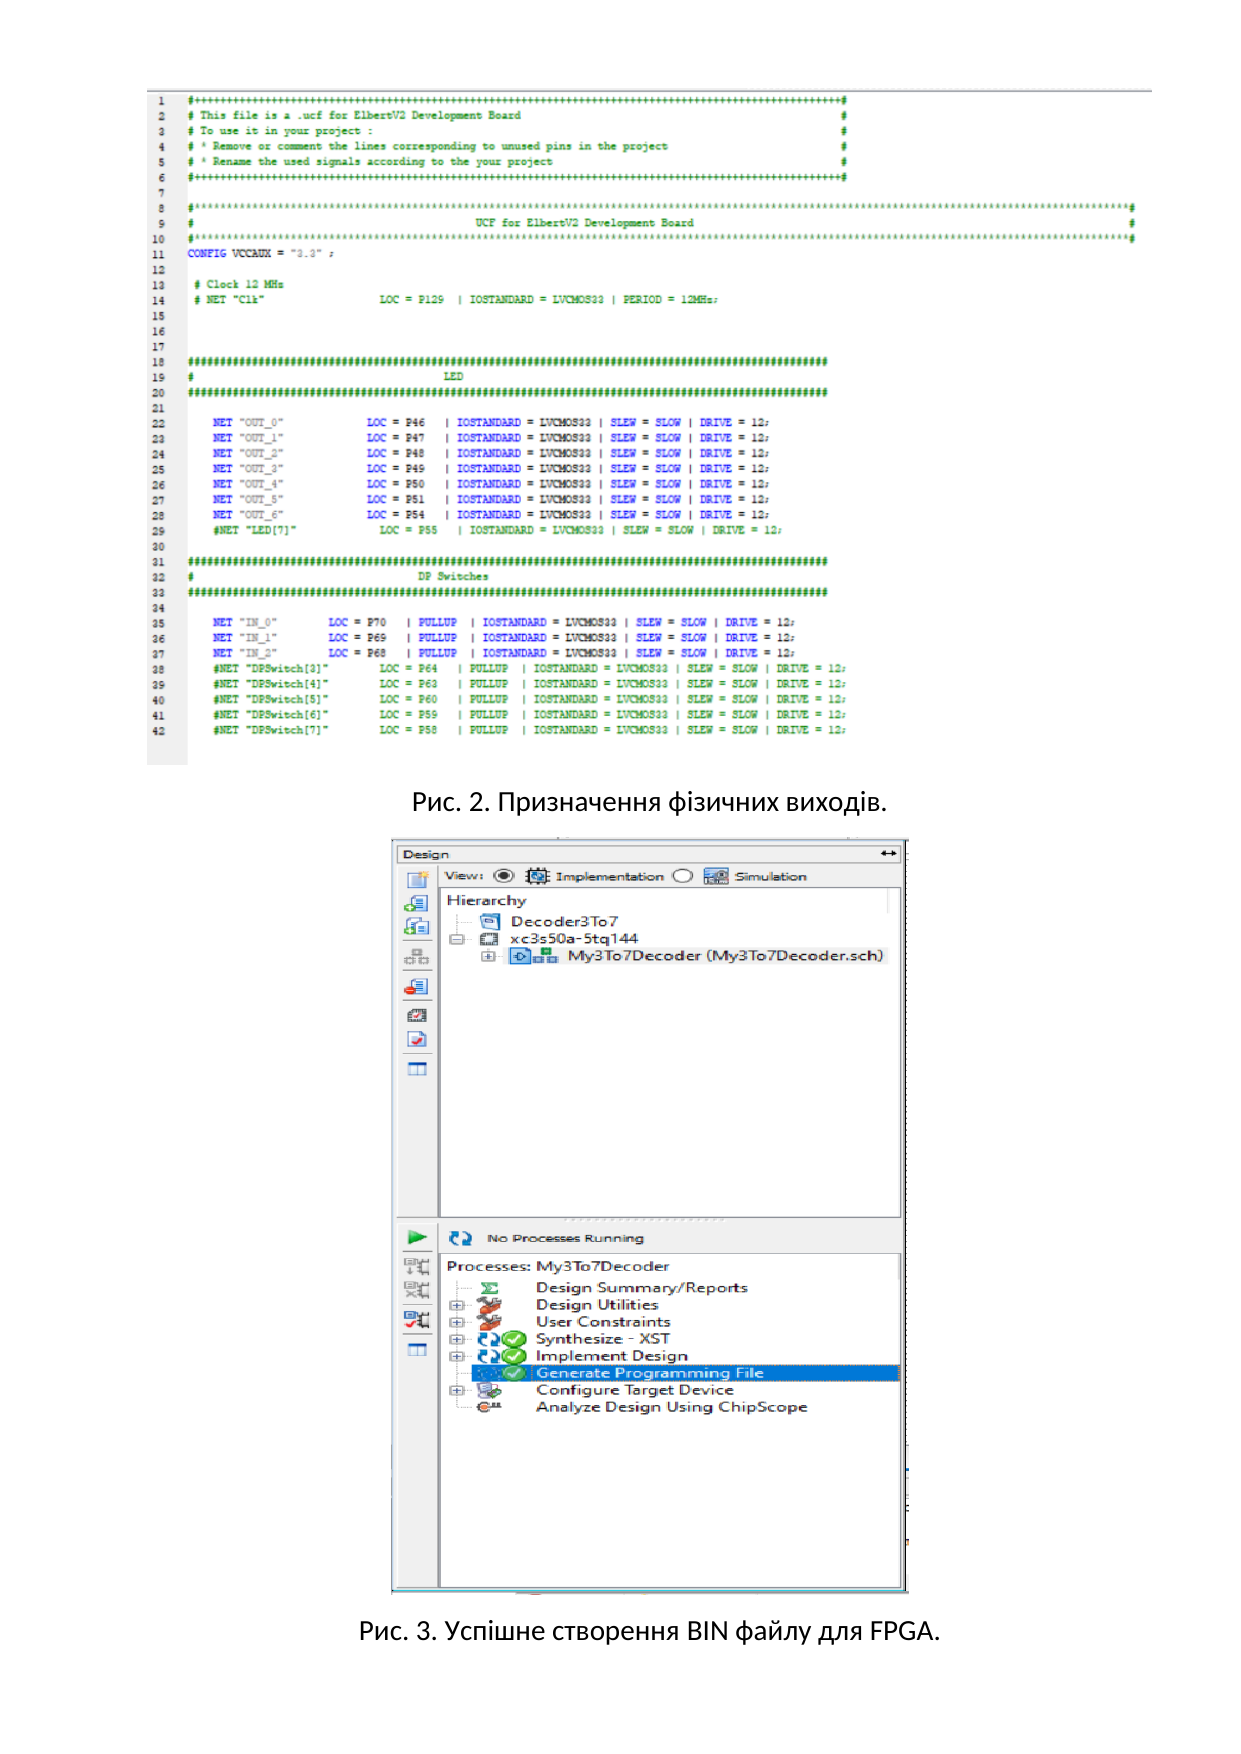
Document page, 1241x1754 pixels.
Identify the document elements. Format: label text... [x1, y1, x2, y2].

picture [147, 88, 1152, 765]
picture [391, 837, 909, 1595]
text Рис. 3. Успішне створення BIN файлу для FPGA. [148, 1612, 1152, 1648]
text Рис. 2. Призначення фізичних виходів. [148, 783, 1152, 819]
